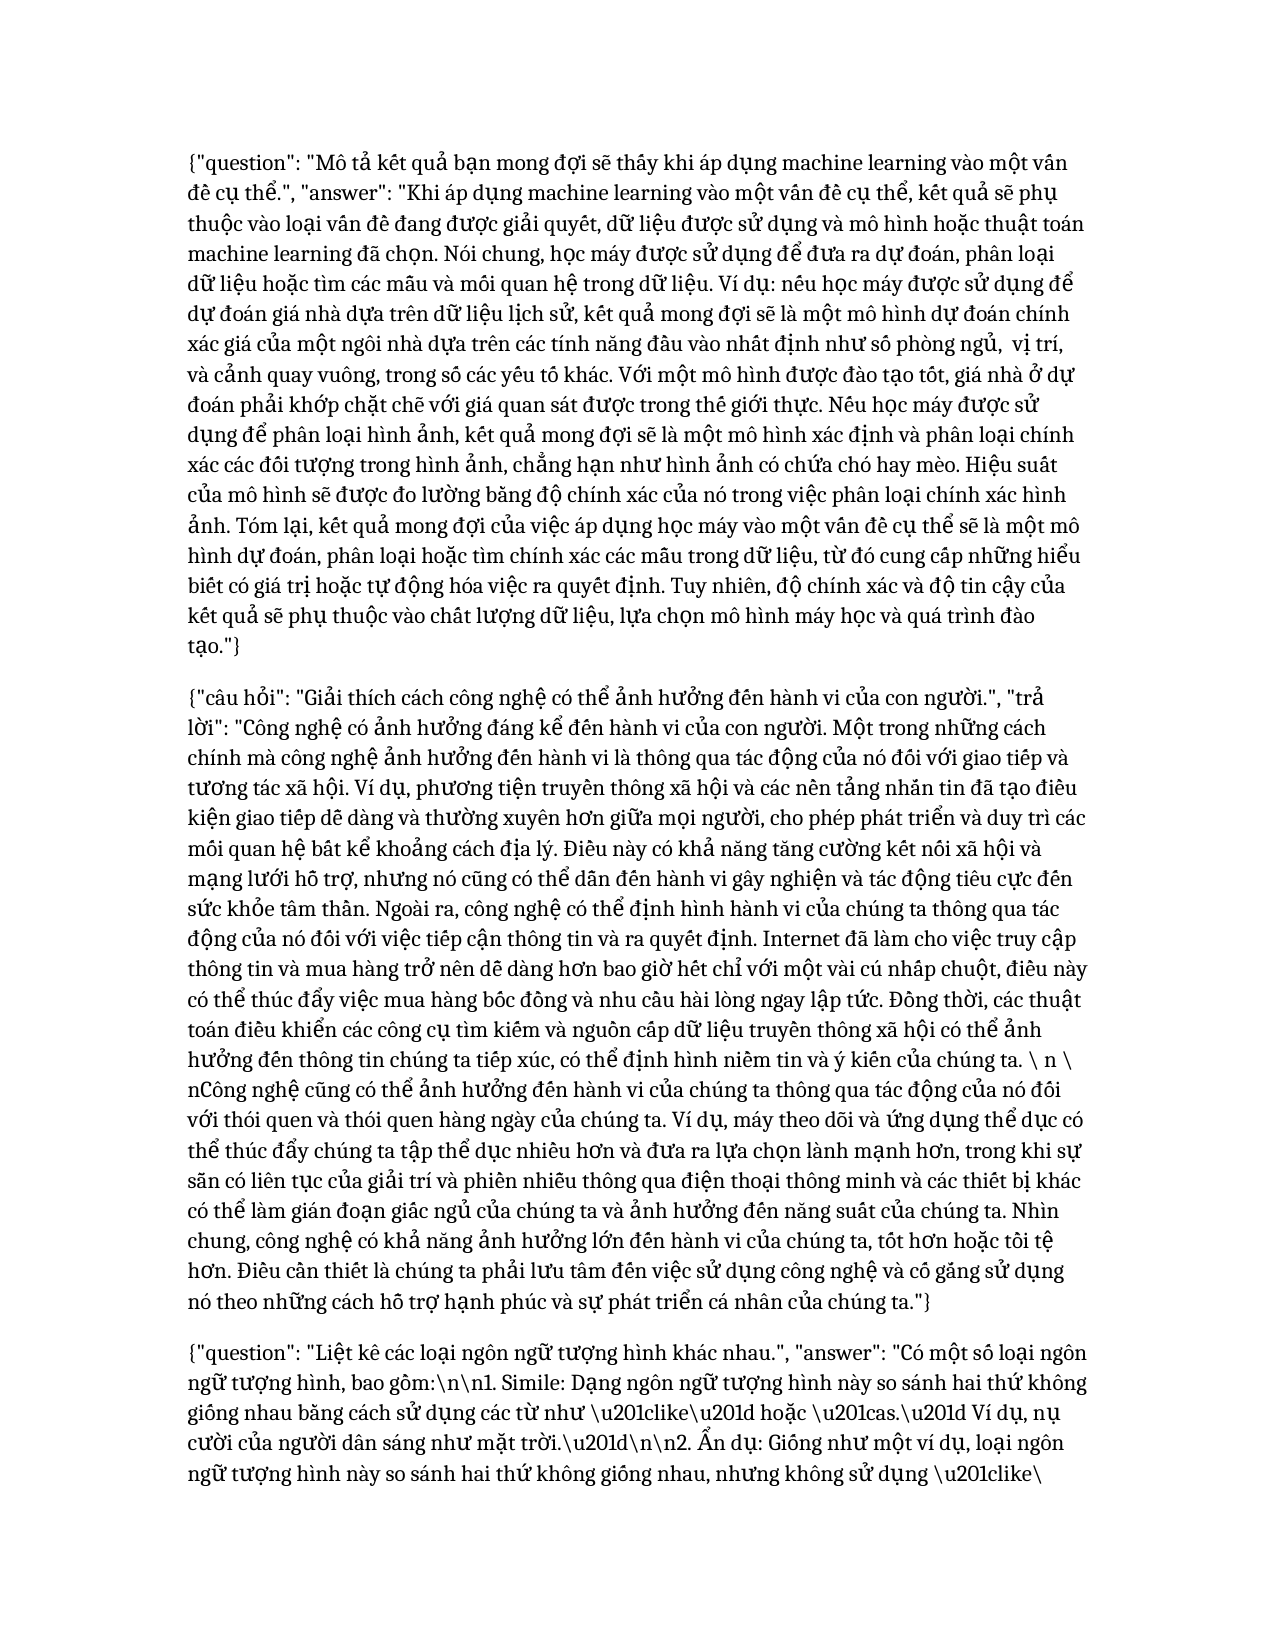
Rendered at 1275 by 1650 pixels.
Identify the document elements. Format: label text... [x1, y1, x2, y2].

text {"question": "Mô tả kết quả bạn mong đợi sẽ thấy khi áp dụng machine learning vào một vấn đề cụ thể.", "answer": "Khi áp dụng machine learning vào một vấn đề cụ thể, kết quả sẽ phụ thuộc vào loại vấn đề đang được giải quyết, dữ liệu được sử dụng và mô hình hoặc thuật toán machine learning đã chọn. Nói chung, học máy được sử dụng để đưa ra dự đoán, phân loại dữ liệu hoặc tìm các mẫu và mối quan hệ trong dữ liệu. Ví dụ: nếu học máy được sử dụng để dự đoán giá nhà dựa trên dữ liệu lịch sử, kết quả mong đợi sẽ là một mô hình dự đoán chính xác giá của một ngôi nhà dựa trên các tính năng đầu vào nhất định như số phòng ngủ, vị trí, và cảnh quay vuông, trong số các yếu tố khác. Với một mô hình được đào tạo tốt, giá nhà ở dự đoán phải khớp chặt chẽ với giá quan sát được trong thế giới thực. Nếu học máy được sử dụng để phân loại hình ảnh, kết quả mong đợi sẽ là một mô hình xác định và phân loại chính xác các đối tượng trong hình ảnh, chẳng hạn như hình ảnh có chứa chó hay mèo. Hiệu suất của mô hình sẽ được đo lường bằng độ chính xác của nó trong việc phân loại chính xác hình ảnh. Tóm lại, kết quả mong đợi của việc áp dụng học máy vào một vấn đề cụ thể sẽ là một mô hình dự đoán, phân loại hoặc tìm chính xác các mẫu trong dữ liệu, từ đó cung cấp những hiểu biết có giá trị hoặc tự động hóa việc ra quyết định. Tuy nhiên, độ chính xác và độ tin cậy của kết quả sẽ phụ thuộc vào chất lượng dữ liệu, lựa chọn mô hình máy học và quá trình đào tạo."} [187, 150, 1087, 660]
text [187, 1339, 1087, 1487]
text {"câu hỏi": "Giải thích cách công nghệ có thể ảnh hưởng đến hành vi của con người.", "trả lời": "Công nghệ có ảnh hưởng đáng kể đến hành vi của con người. Một trong những cách chính mà công nghệ ảnh hưởng đến hành vi là thông qua tác động của nó đối với giao tiếp và tương tác xã hội. Ví dụ, phương tiện truyền thông xã hội và các nền tảng nhắn tin đã tạo điều kiện giao tiếp dễ dàng và thường xuyên hơn giữa mọi người, cho phép phát triển và duy trì các mối quan hệ bất kể khoảng cách địa lý. Điều này có khả năng tăng cường kết nối xã hội và mạng lưới hỗ trợ, nhưng nó cũng có thể dẫn đến hành vi gây nghiện và tác động tiêu cực đến sức khỏe tâm thần. Ngoài ra, công nghệ có thể định hình hành vi của chúng ta thông qua tác động của nó đối với việc tiếp cận thông tin và ra quyết định. Internet đã làm cho việc truy cập thông tin và mua hàng trở nên dễ dàng hơn bao giờ hết chỉ với một vài cú nhấp chuột, điều này có thể thúc đẩy việc mua hàng bốc đồng và nhu cầu hài lòng ngay lập tức. Đồng thời, các thuật toán điều khiển các công cụ tìm kiếm và nguồn cấp dữ liệu truyền thông xã hội có thể ảnh hưởng đến thông tin chúng ta tiếp xúc, có thể định hình niềm tin và ý kiến của chúng ta. \ n \ nCông nghệ cũng có thể ảnh hưởng đến hành vi của chúng ta thông qua tác động của nó đối với thói quen và thói quen hàng ngày của chúng ta. Ví dụ, máy theo dõi và ứng dụng thể dục có thể thúc đẩy chúng ta tập thể dục nhiều hơn và đưa ra lựa chọn lành mạnh hơn, trong khi sự sẵn có liên tục của giải trí và phiền nhiễu thông qua điện thoại thông minh và các thiết bị khác có thể làm gián đoạn giấc ngủ của chúng ta và ảnh hưởng đến năng suất của chúng ta. Nhìn chung, công nghệ có khả năng ảnh hưởng lớn đến hành vi của chúng ta, tốt hơn hoặc tồi tệ hơn. Điều cần thiết là chúng ta phải lưu tâm đến việc sử dụng công nghệ và cố gắng sử dụng nó theo những cách hỗ trợ hạnh phúc và sự phát triển cá nhân của chúng ta."} [187, 684, 1087, 1315]
